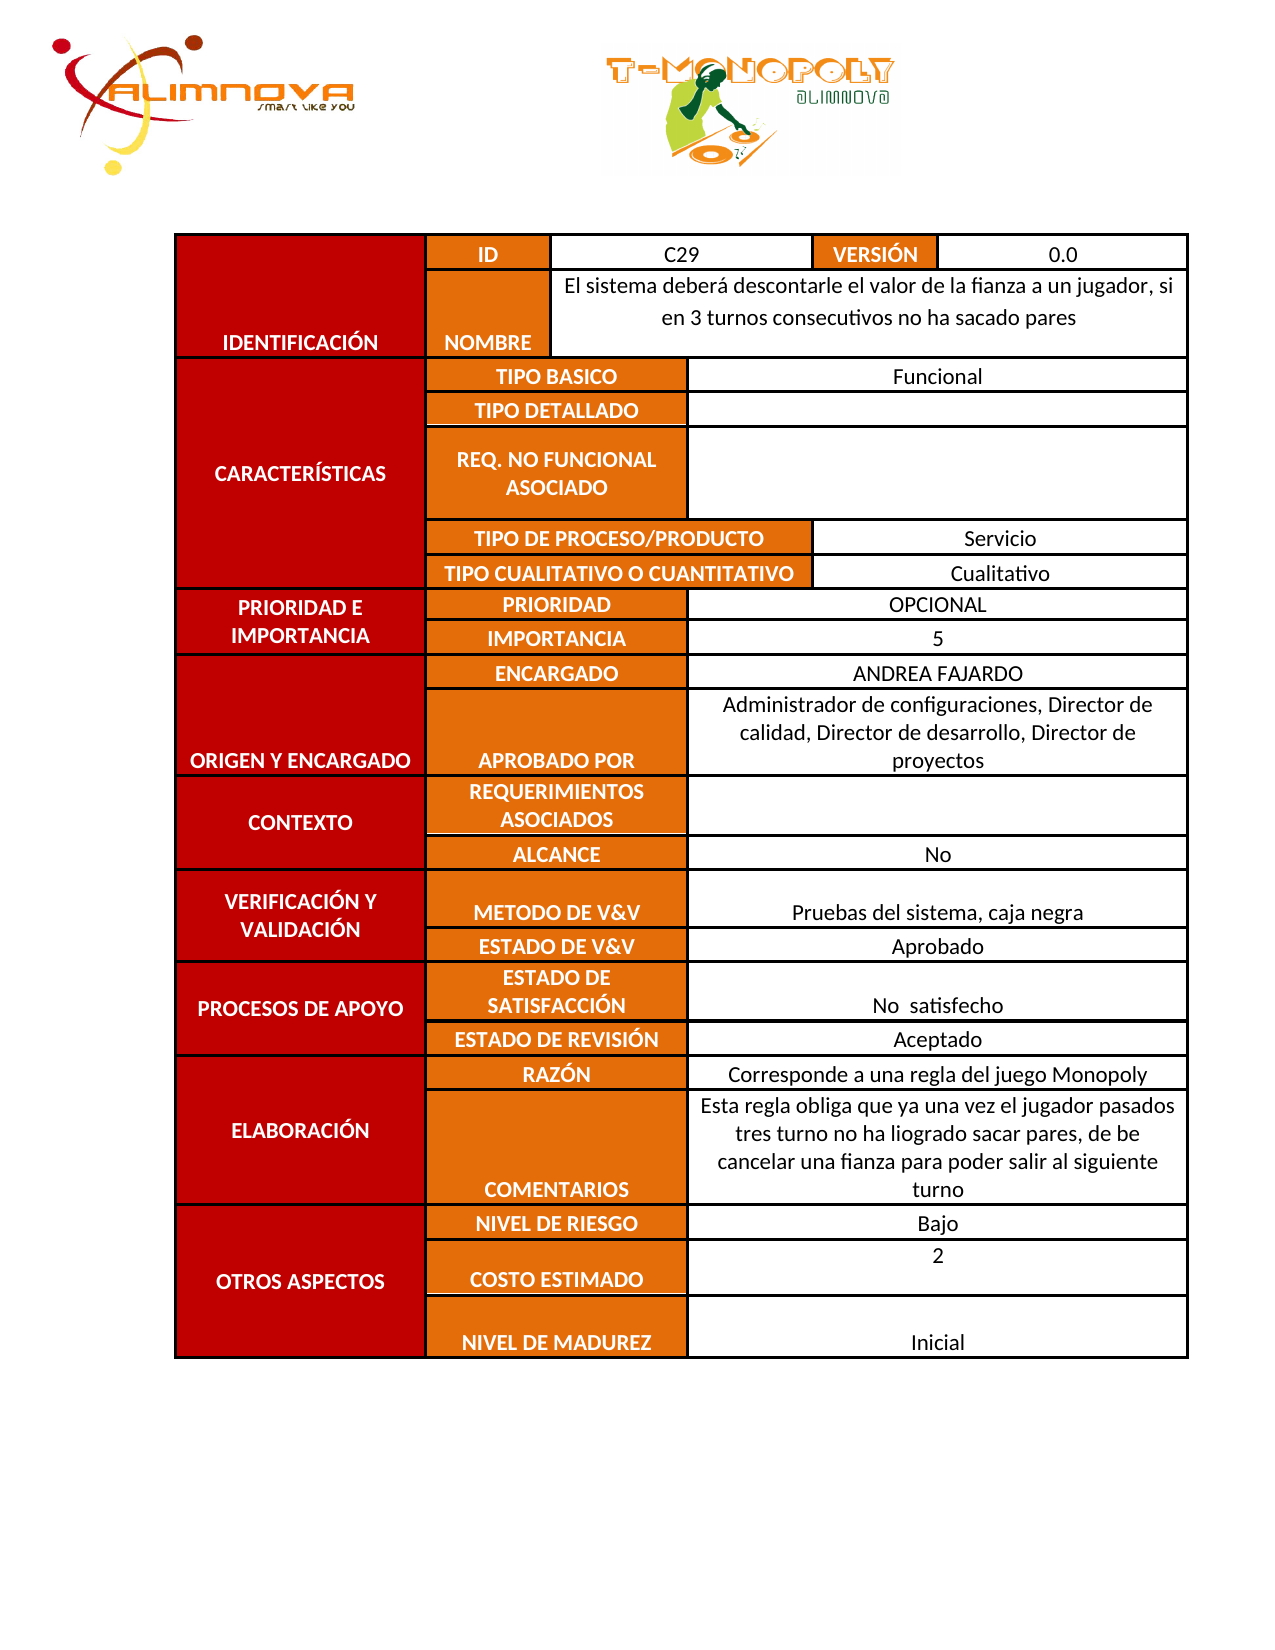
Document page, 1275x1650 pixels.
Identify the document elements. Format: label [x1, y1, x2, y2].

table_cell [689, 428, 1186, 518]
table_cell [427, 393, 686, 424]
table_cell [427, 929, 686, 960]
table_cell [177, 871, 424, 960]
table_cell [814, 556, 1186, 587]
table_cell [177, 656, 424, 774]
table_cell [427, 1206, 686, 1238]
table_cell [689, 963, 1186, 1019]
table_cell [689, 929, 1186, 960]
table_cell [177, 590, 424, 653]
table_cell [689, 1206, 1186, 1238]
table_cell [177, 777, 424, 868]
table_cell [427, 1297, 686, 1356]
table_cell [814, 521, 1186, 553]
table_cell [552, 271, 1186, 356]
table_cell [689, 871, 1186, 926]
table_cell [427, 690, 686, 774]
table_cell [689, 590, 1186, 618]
picture [601, 43, 902, 176]
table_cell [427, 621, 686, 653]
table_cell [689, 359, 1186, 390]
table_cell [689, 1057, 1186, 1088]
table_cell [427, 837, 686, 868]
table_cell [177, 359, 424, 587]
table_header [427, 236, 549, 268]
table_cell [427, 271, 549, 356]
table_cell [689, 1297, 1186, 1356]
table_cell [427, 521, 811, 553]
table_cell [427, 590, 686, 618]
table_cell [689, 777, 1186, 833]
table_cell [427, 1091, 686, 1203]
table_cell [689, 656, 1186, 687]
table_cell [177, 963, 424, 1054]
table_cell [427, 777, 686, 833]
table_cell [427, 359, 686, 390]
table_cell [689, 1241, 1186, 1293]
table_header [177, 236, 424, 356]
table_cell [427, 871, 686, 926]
picture [48, 33, 356, 177]
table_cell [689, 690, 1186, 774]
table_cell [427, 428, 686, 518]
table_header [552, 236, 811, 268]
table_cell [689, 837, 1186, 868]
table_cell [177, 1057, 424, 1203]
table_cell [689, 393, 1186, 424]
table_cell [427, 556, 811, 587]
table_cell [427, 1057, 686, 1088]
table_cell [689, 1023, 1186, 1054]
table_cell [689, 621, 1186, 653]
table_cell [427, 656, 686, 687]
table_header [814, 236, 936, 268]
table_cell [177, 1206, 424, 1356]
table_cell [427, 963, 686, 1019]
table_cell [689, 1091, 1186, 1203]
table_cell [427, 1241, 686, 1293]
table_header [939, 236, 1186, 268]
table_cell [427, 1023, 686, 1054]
